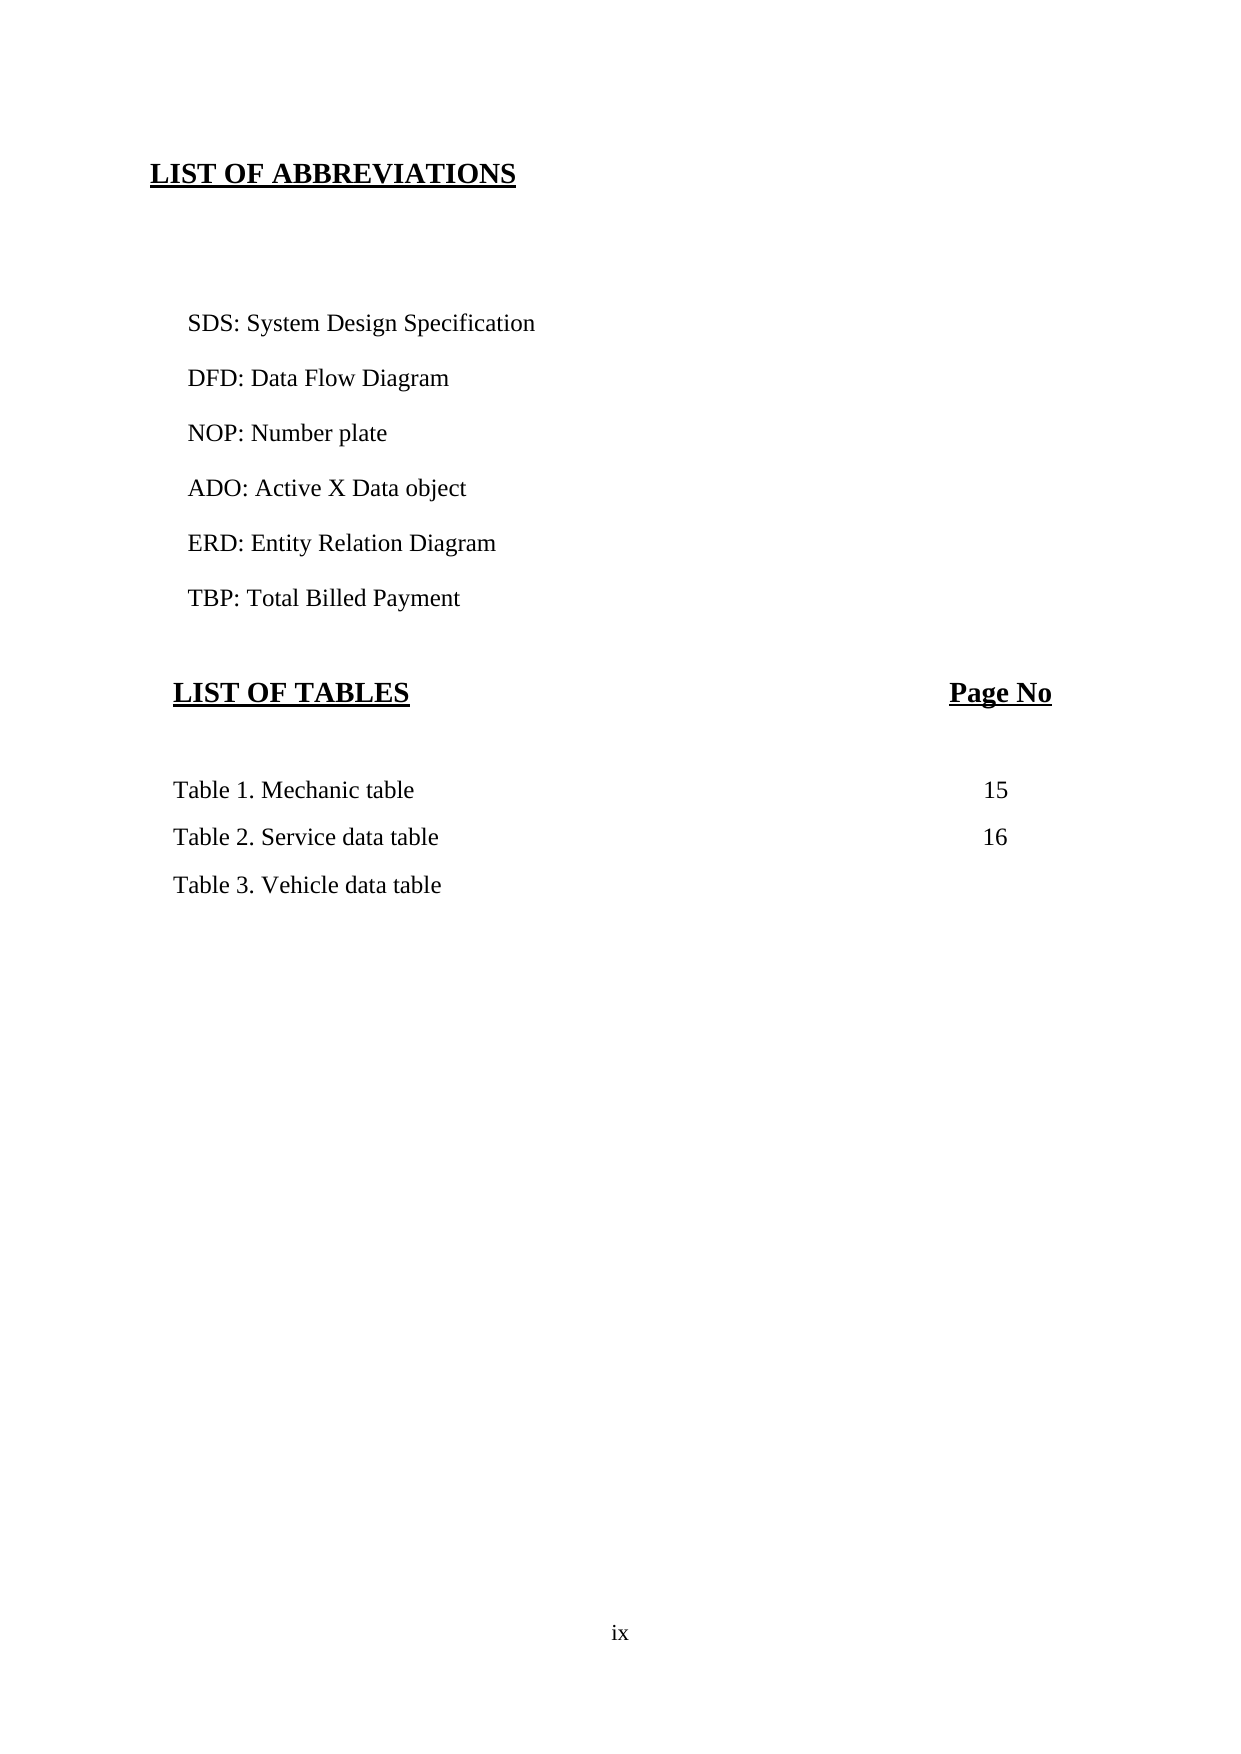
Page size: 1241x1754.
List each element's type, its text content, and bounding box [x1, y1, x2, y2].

text LIST OF TABLES Page No [173, 675, 1090, 708]
text ADO: Active X Data object [187, 475, 600, 501]
text SDS: System Design Specification [187, 311, 615, 337]
text ERD: Entity Relation Diagram [187, 530, 541, 556]
text NOP: Number plate [187, 421, 1090, 446]
subtitle LIST OF ABBREVIATIONS [150, 156, 1090, 189]
text Table 3. Vehicle data table 16 [173, 870, 1006, 898]
text Table 2. Service data table 16 [173, 822, 1090, 851]
text Table 1. Mechanic table 15 [173, 775, 1090, 803]
text TBP: Total Billed Payment [150, 585, 615, 611]
text DFD: Data Flow Diagram [187, 366, 571, 392]
